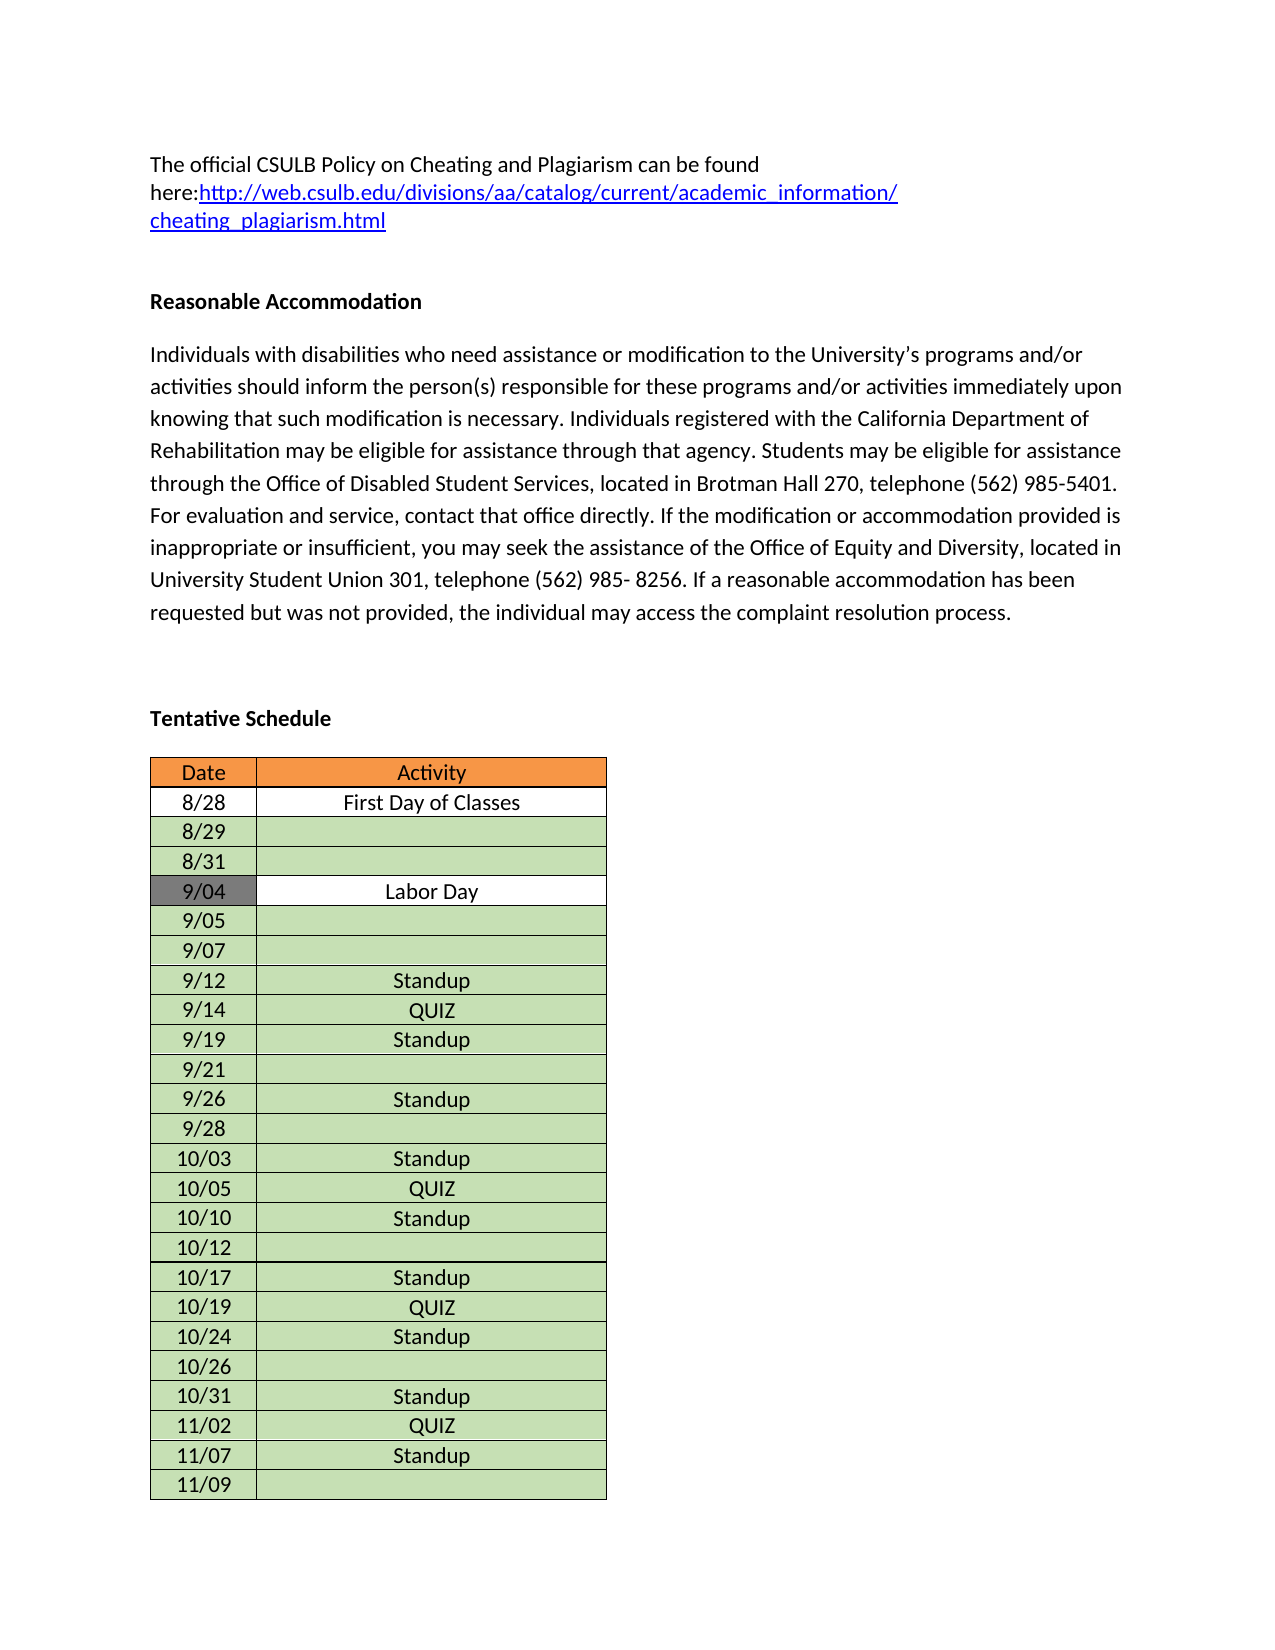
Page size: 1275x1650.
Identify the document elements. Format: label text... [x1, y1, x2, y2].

table_cell Standup [257, 966, 606, 994]
table_cell Standup [257, 1263, 606, 1291]
table_cell 10/24 [151, 1322, 256, 1350]
table_cell 10/19 [151, 1292, 256, 1321]
table_cell 10/03 [151, 1144, 256, 1172]
table_cell 11/09 [151, 1470, 256, 1499]
table_cell 8/31 [151, 847, 256, 875]
table_header Activity [257, 758, 606, 786]
table_cell [257, 936, 606, 964]
table_cell 8/28 [151, 788, 256, 816]
table_cell 9/28 [151, 1114, 256, 1143]
table_cell 11/02 [151, 1411, 256, 1439]
table_cell QUIZ [257, 1292, 606, 1321]
table_cell Standup [257, 1322, 606, 1350]
table_cell Standup [257, 1084, 606, 1113]
text Reasonable Accommodation [150, 287, 1125, 315]
table_cell QUIZ [257, 1411, 606, 1439]
table_header Date [151, 758, 256, 786]
table_cell Standup [257, 1025, 606, 1053]
table_cell QUIZ [257, 995, 606, 1024]
table_cell [257, 1114, 606, 1143]
table_cell 10/05 [151, 1173, 256, 1202]
table_cell Standup [257, 1144, 606, 1172]
table_cell Standup [257, 1381, 606, 1410]
table_cell 10/17 [151, 1263, 256, 1291]
table_cell Labor Day [257, 876, 606, 905]
table_cell [257, 1233, 606, 1261]
table_cell Standup [257, 1441, 606, 1469]
table_cell 9/12 [151, 966, 256, 994]
table_cell 9/21 [151, 1055, 256, 1083]
text The official CSULB Policy on Cheating and Plagiarism can be found here:http://web.csulb.edu/divisions/aa/catalog/current/academic_information/cheating_plagiarism.html [150, 150, 1125, 234]
table_cell [257, 1351, 606, 1380]
table_cell 9/14 [151, 995, 256, 1024]
table_cell 10/26 [151, 1351, 256, 1380]
table_cell First Day of Classes [257, 788, 606, 816]
table_cell Standup [257, 1203, 606, 1232]
text Tentative Schedule [150, 704, 1125, 732]
table_cell 9/26 [151, 1084, 256, 1113]
text Individuals with disabilities who need assistance or modification to the University’s programs and/or activities should inform the person(s) responsible for these programs and/or activities immediately upon knowing that such modification is necessary. Individuals registered with the California Department of Rehabilitation may be eligible for assistance through that agency. Students may be eligible for assistance through the Office of Disabled Student Services, located in Brotman Hall 270, telephone (562) 985-5401. For evaluation and service, contact that office directly. If the modification or accommodation provided is inappropriate or insufficient, you may seek the assistance of the Office of Equity and Diversity, located in University Student Union 301, telephone (562) 985- 8256. If a reasonable accommodation has been requested but was not provided, the individual may access the complaint resolution process. [150, 340, 1125, 626]
table_cell [257, 1055, 606, 1083]
table_cell [257, 1470, 606, 1499]
table_cell 9/05 [151, 906, 256, 935]
table_cell [257, 906, 606, 935]
table_cell 10/31 [151, 1381, 256, 1410]
table_cell 9/19 [151, 1025, 256, 1053]
table_cell 9/07 [151, 936, 256, 964]
table_cell 9/04 [151, 876, 256, 905]
table_cell 11/07 [151, 1441, 256, 1469]
table_cell QUIZ [257, 1173, 606, 1202]
table_cell [257, 847, 606, 875]
table_cell 8/29 [151, 817, 256, 846]
table_cell [257, 817, 606, 846]
table_cell 10/10 [151, 1203, 256, 1232]
table_cell 10/12 [151, 1233, 256, 1261]
